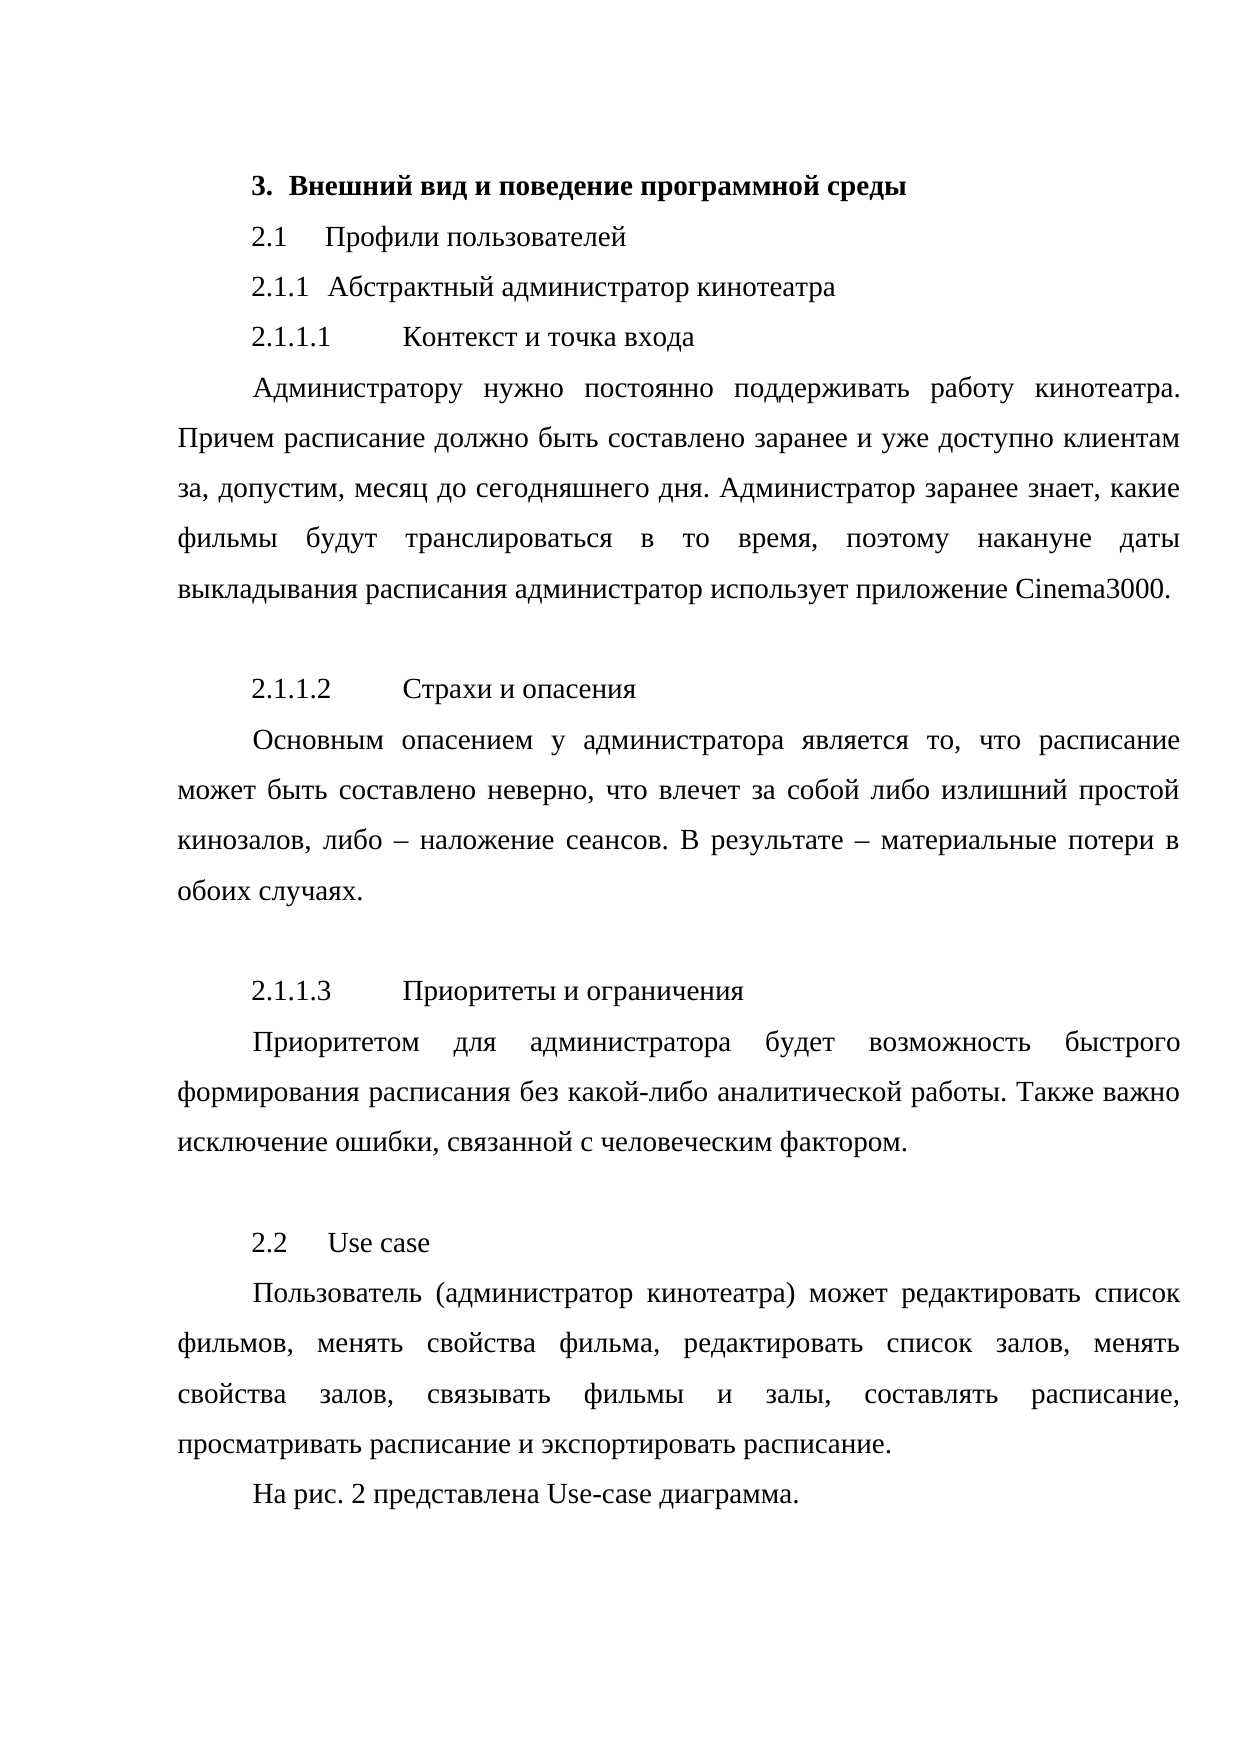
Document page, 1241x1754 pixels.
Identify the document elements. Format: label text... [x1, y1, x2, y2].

list Абстрактный администратор кинотеатра [177, 269, 1181, 303]
list Профили пользователей [251, 219, 1181, 252]
list Приоритеты и ограничения [177, 973, 1181, 1007]
list Контекст и точка входа [177, 319, 1181, 353]
text Администратору нужно постоянно поддерживать работу кинотеатра. Причем расписание должно быть составлено заранее и уже доступно клиентам за, допустим, месяц до сегодняшнего дня. Администратор заранее знает, какие фильмы будут транслироваться в то время, поэтому накануне даты выкладывания расписания администратор использует приложение Cinema3000. [177, 370, 1181, 604]
list Use case [177, 1225, 1181, 1258]
list Внешний вид и поведение программной среды [251, 168, 1181, 202]
text На рис. 2 представлена Use-case диаграмма. [177, 1477, 1181, 1510]
text Пользователь (администратор кинотеатра) может редактировать список фильмов, менять свойства фильма, редактировать список залов, менять свойства залов, связывать фильмы и залы, составлять расписание, просматривать расписание и экспортировать расписание. [177, 1275, 1181, 1460]
text Основным опасением у администратора является то, что расписание может быть составлено неверно, что влечет за собой либо излишний простой кинозалов, либо – наложение сеансов. В результате – материальные потери в обоих случаях. [177, 722, 1181, 906]
text Приоритетом для администратора будет возможность быстрого формирования расписания без какой-либо аналитической работы. Также важно исключение ошибки, связанной с человеческим фактором. [177, 1024, 1181, 1158]
list Страхи и опасения [177, 672, 1181, 705]
